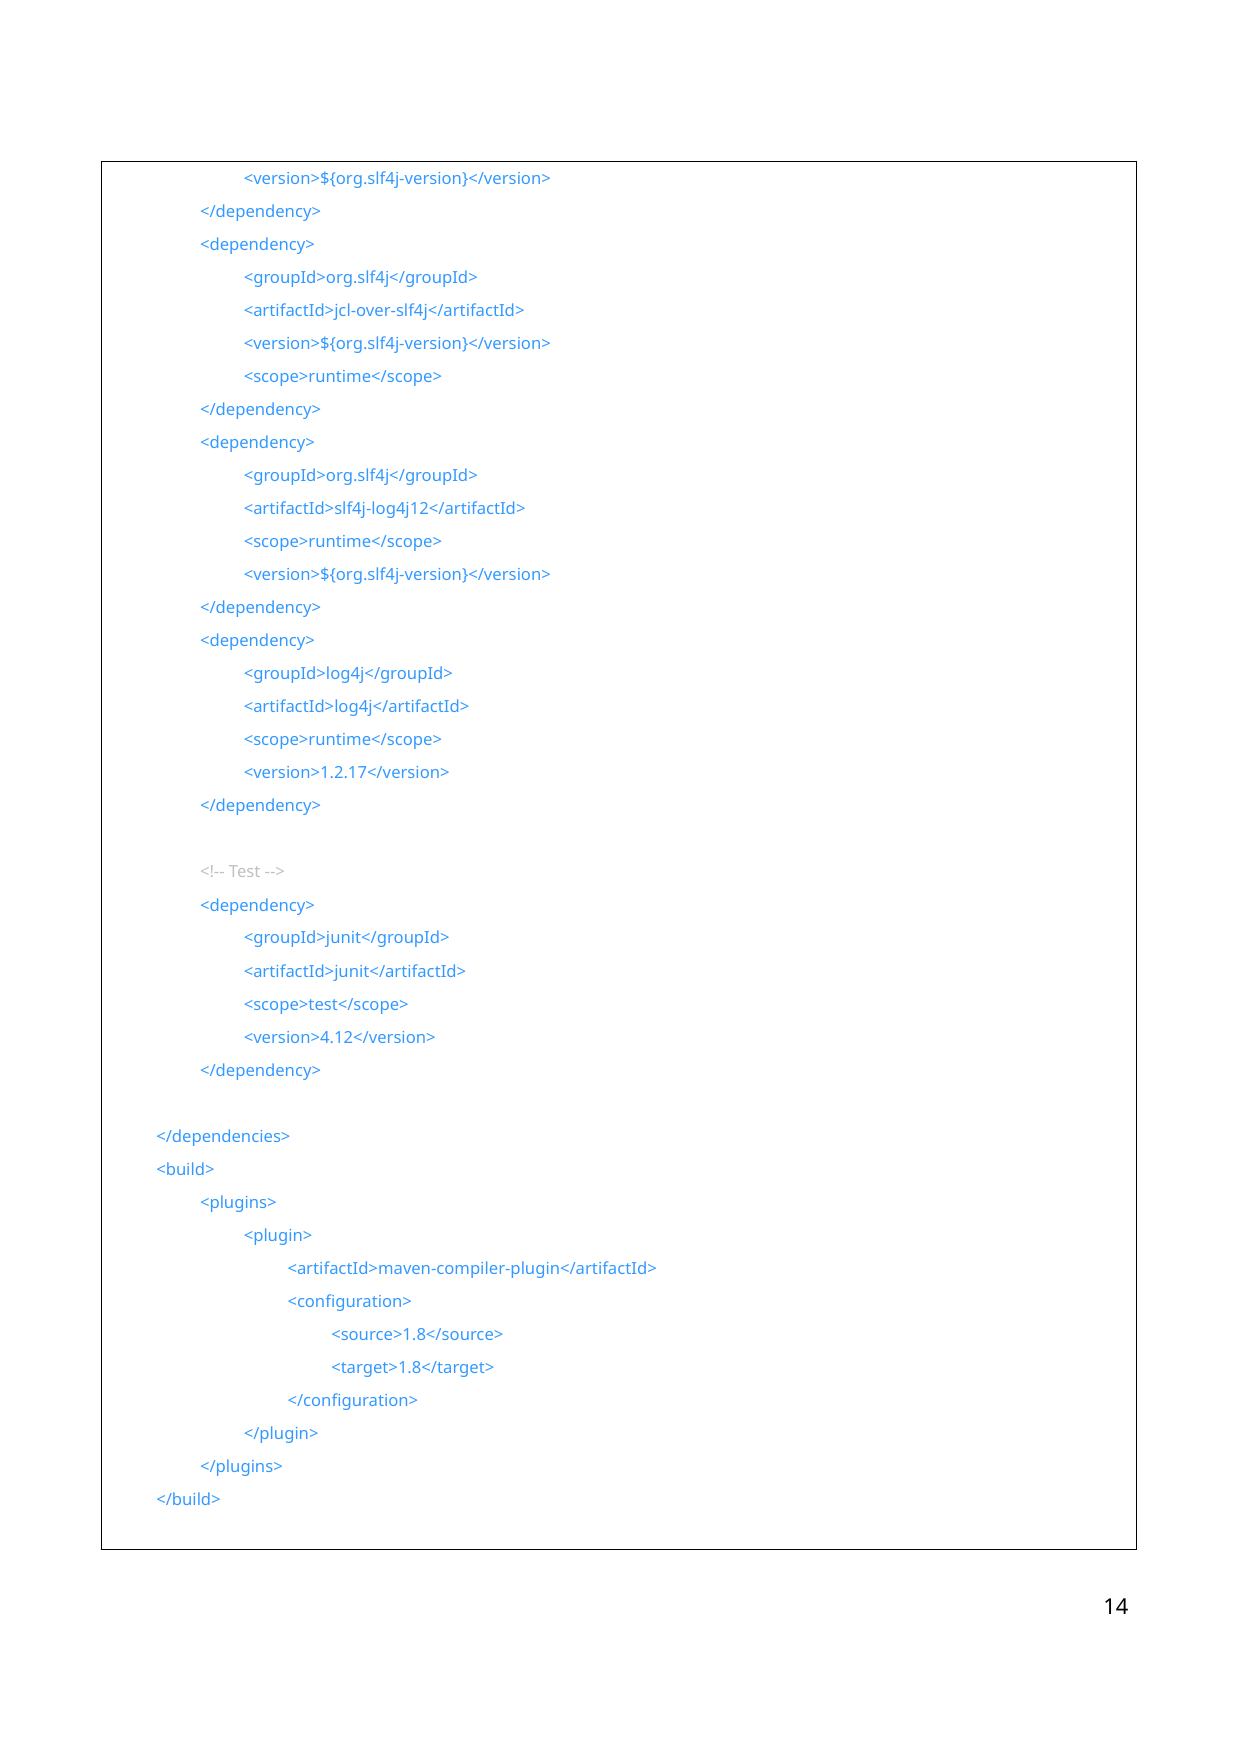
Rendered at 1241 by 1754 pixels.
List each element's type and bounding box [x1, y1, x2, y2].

table_cell [102, 162, 1136, 1548]
